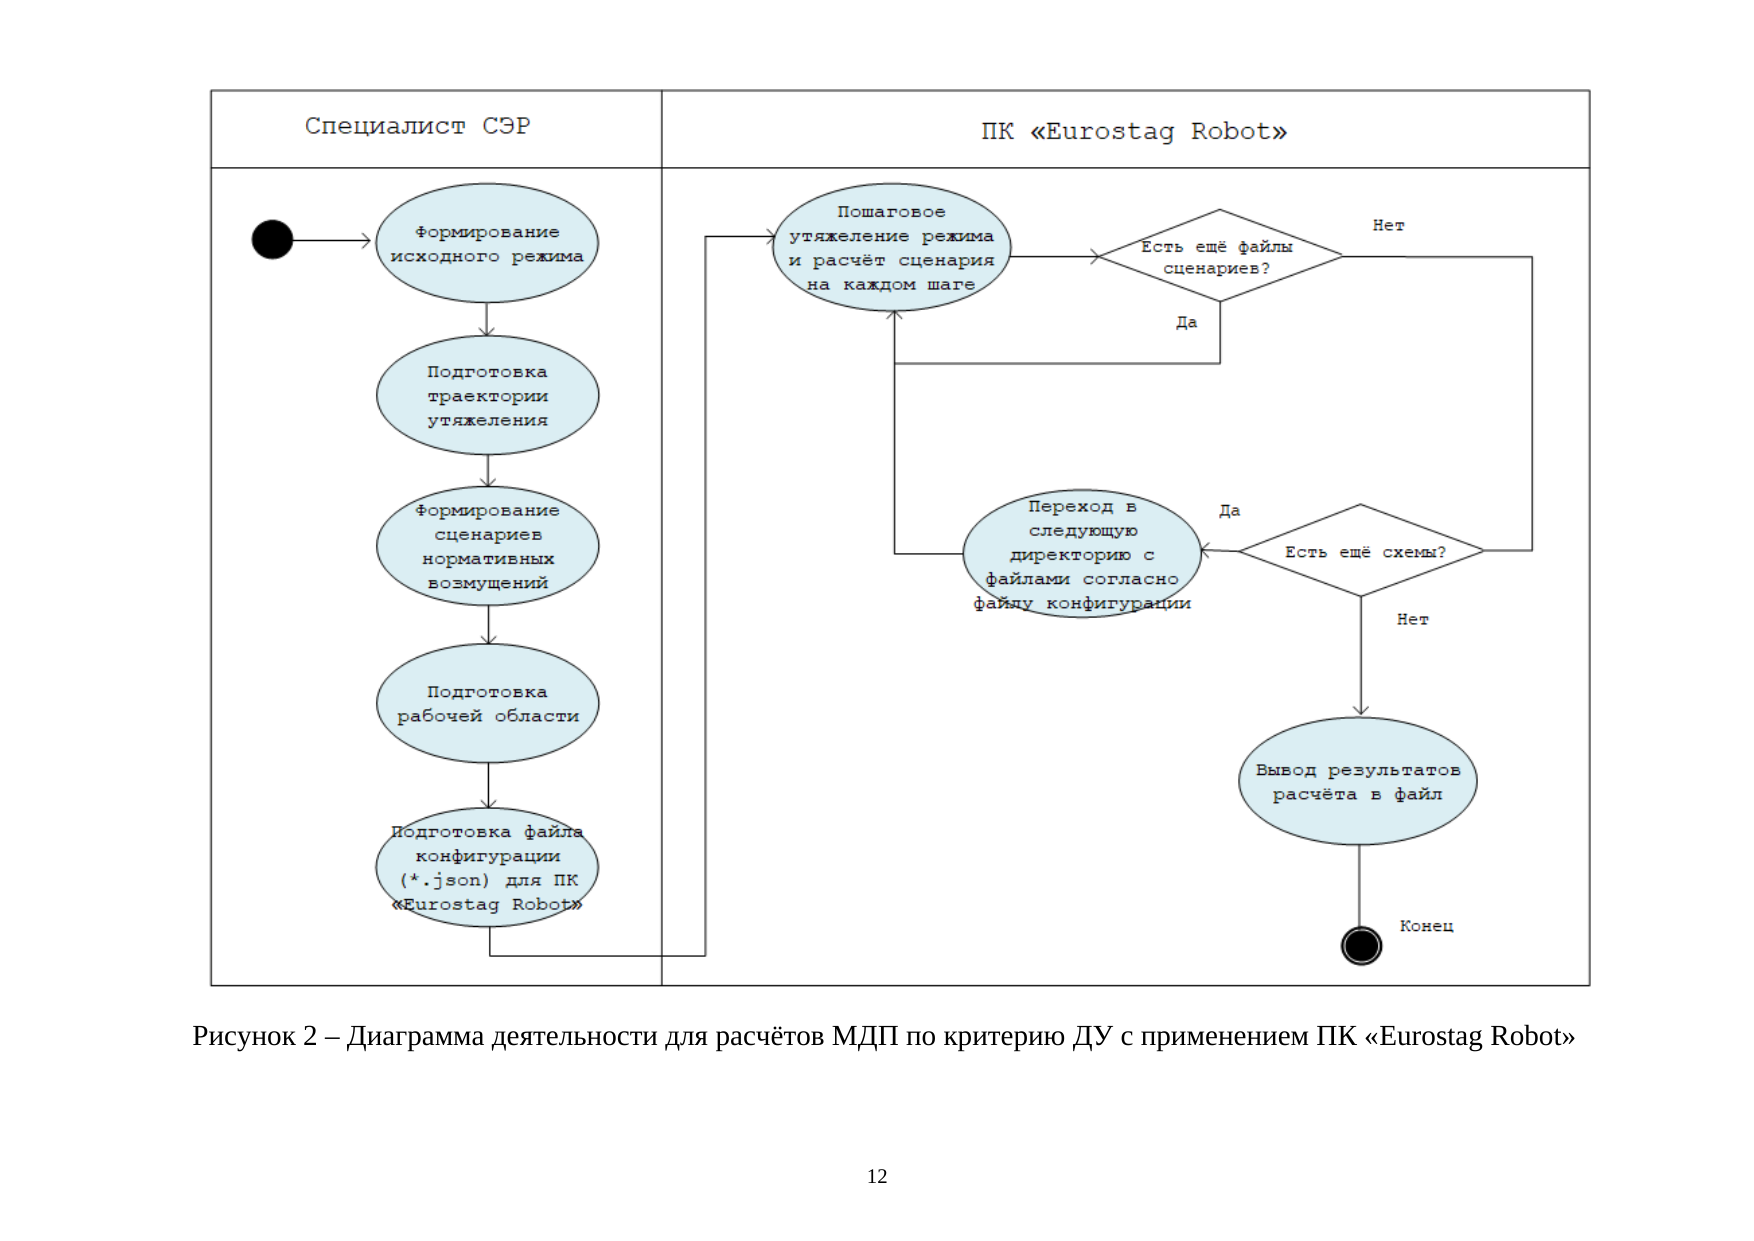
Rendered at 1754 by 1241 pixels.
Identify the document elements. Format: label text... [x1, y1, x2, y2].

picture [192, 88, 1607, 1006]
text Рисунок 2 – Диаграмма деятельности для расчётов МДП по критерию ДУ с применением ПК «Eurostag Robot» [118, 1018, 1636, 1051]
